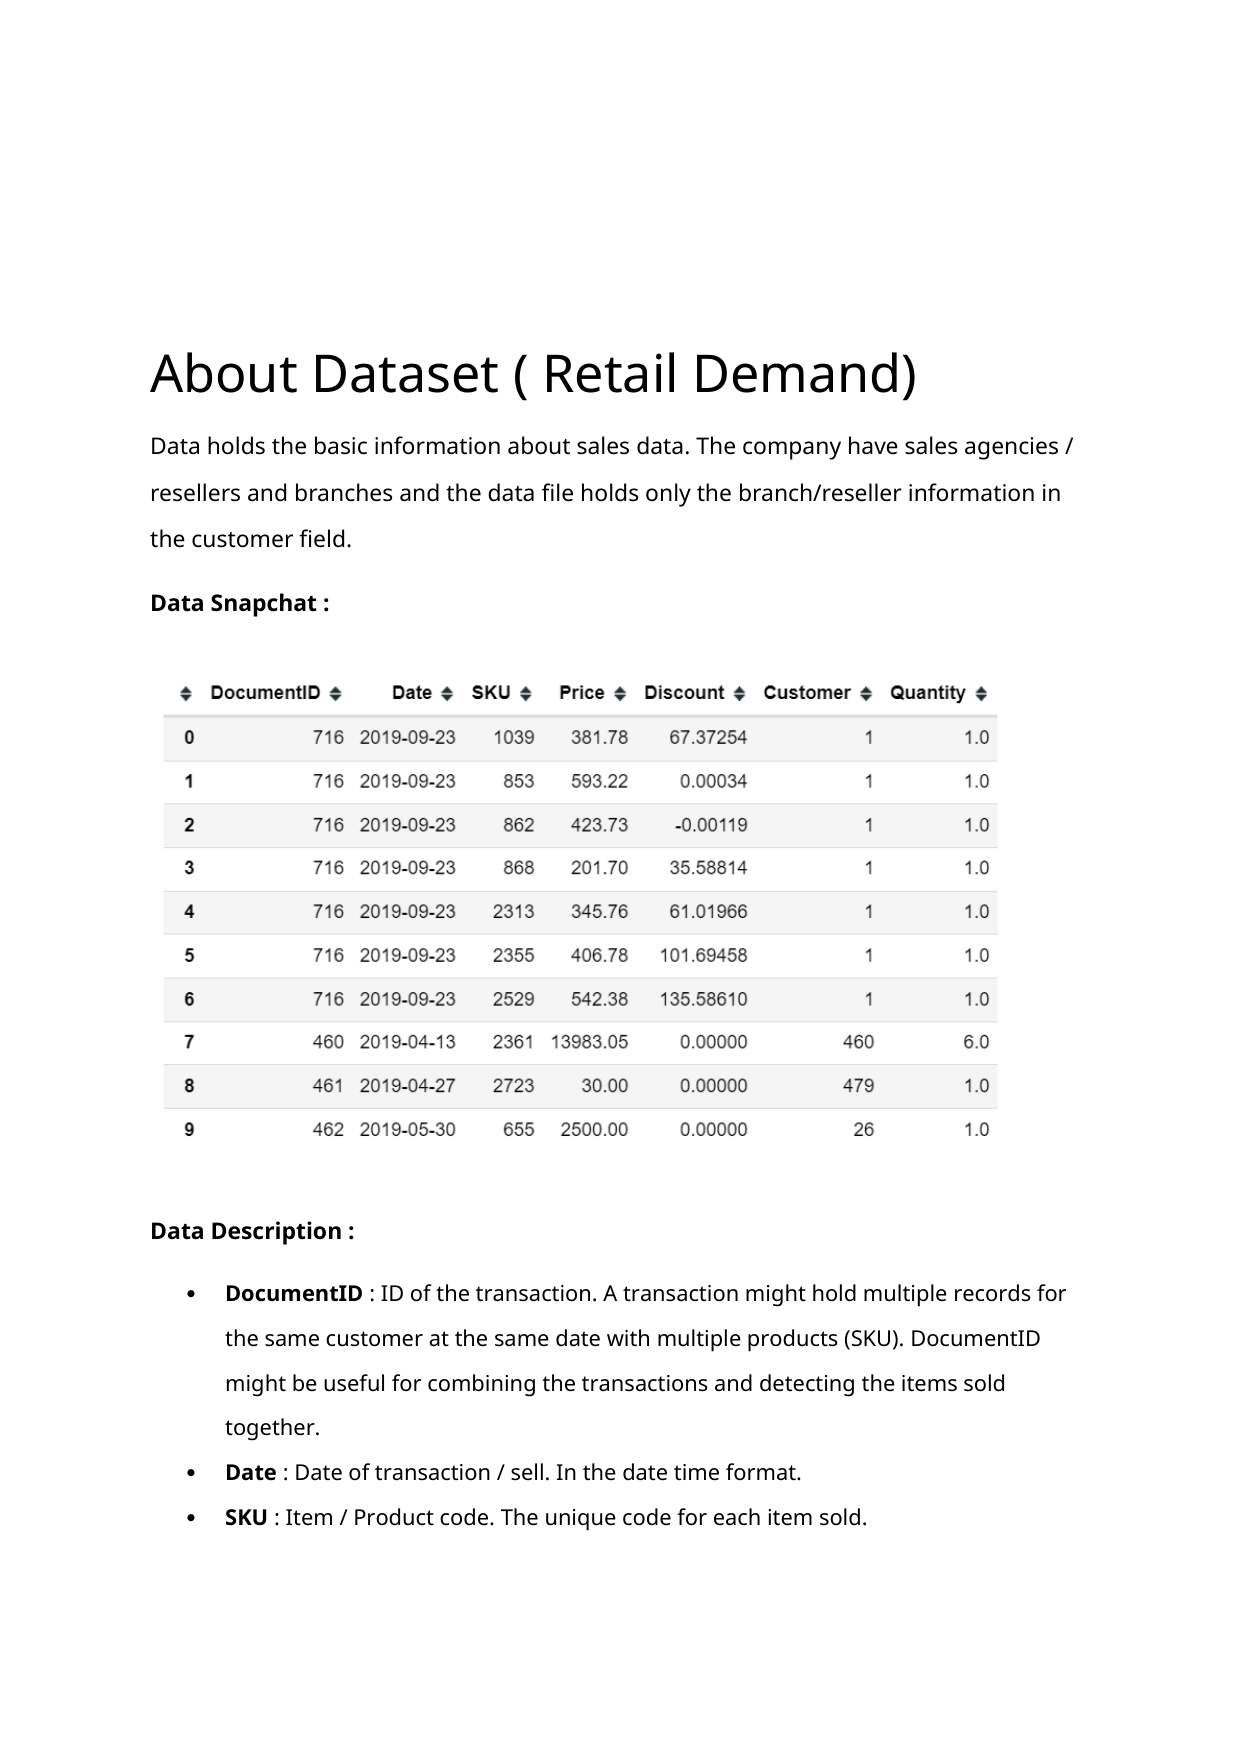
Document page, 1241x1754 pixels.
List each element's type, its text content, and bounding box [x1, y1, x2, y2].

picture [150, 650, 1035, 1184]
list Date : Date of transaction / sell. In the date time format. [187, 1457, 1090, 1487]
text Data holds the basic information about sales data. The company have sales agencies / resellers and branches and the data file holds only the branch/reseller information in the customer field. [150, 430, 1090, 555]
list SKU : Item / Product code. The unique code for each item sold. [187, 1502, 1090, 1531]
list DocumentID : ID of the transaction. A transaction might hold multiple records for the same customer at the same date with multiple products (SKU). DocumentID might be useful for combining the transactions and detecting the items sold together. [187, 1278, 1090, 1442]
text Data Snapchat : [150, 587, 1090, 618]
text About Dataset ( Retail Demand) [150, 336, 1090, 407]
text Data Description : [150, 1214, 1090, 1246]
